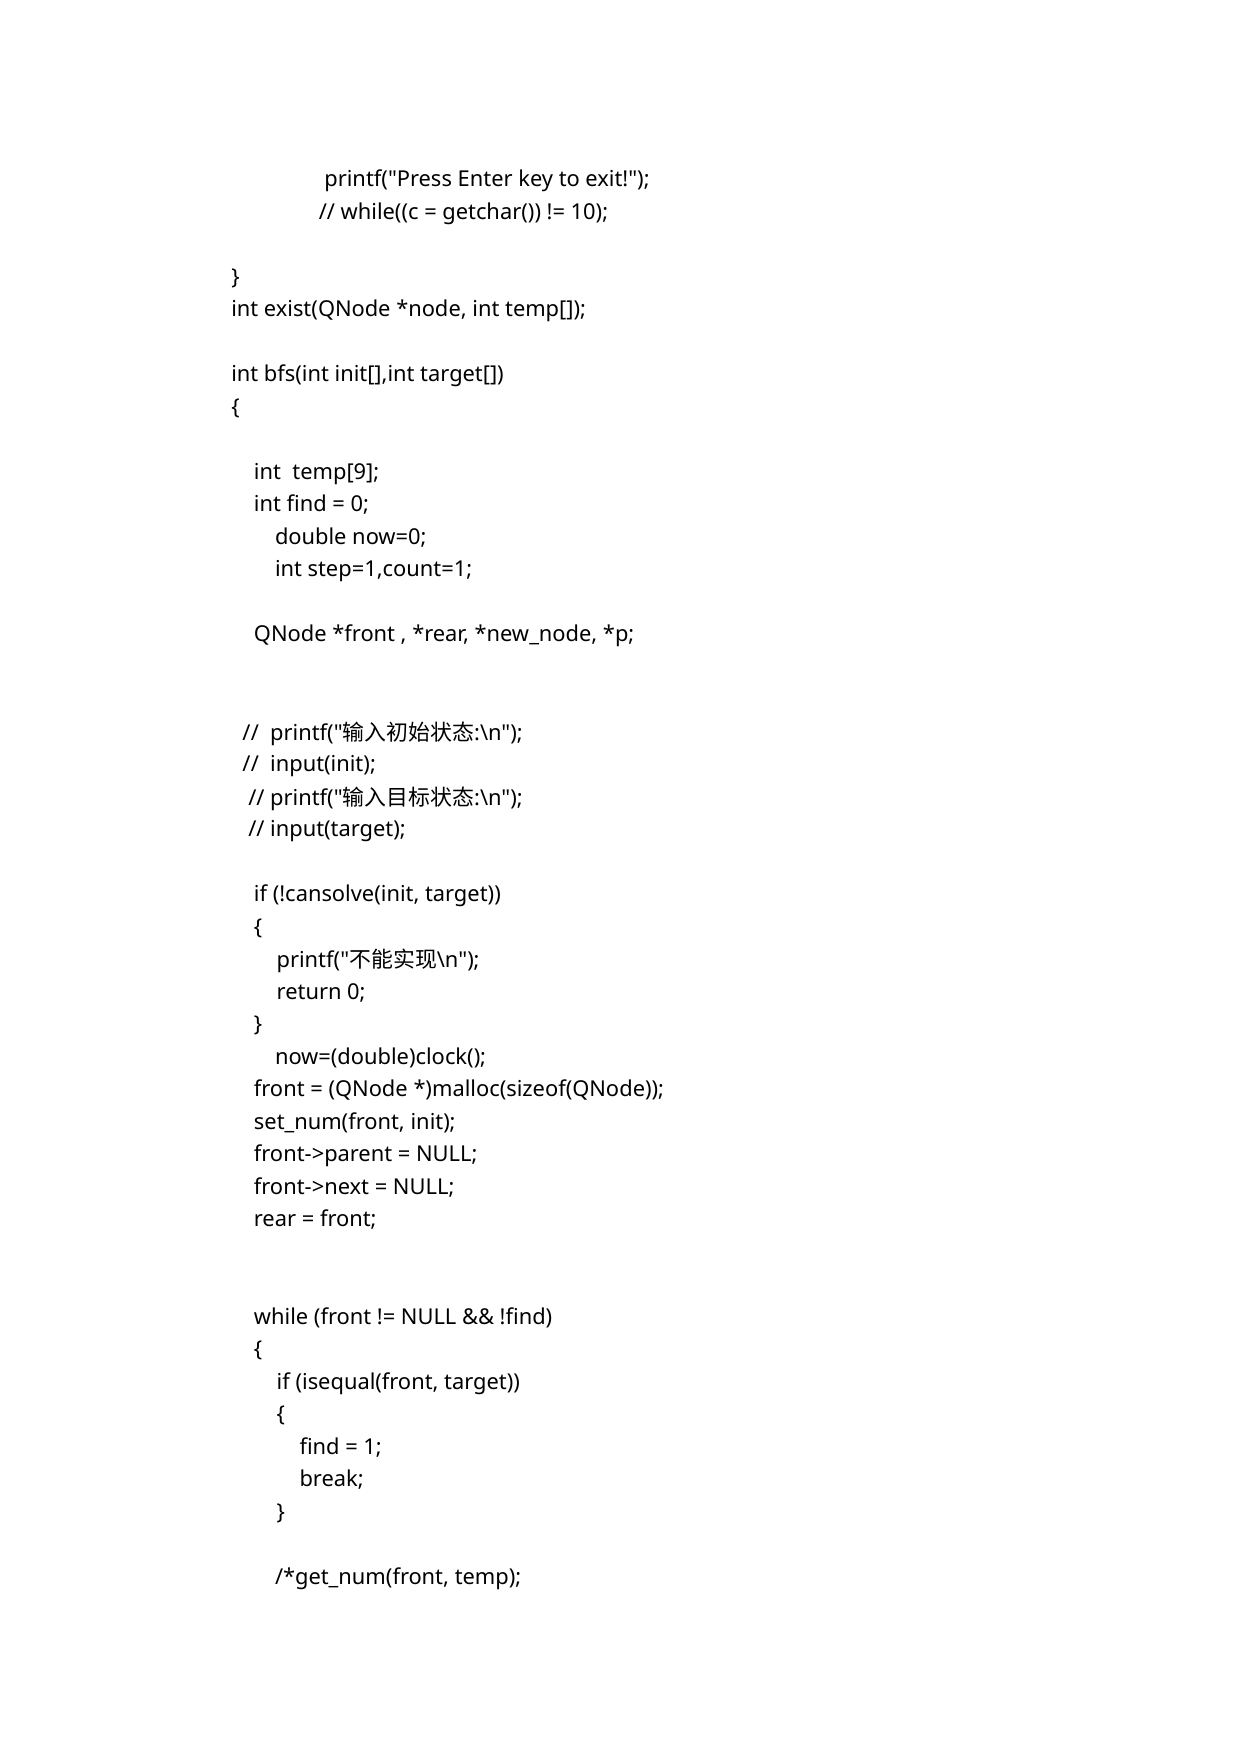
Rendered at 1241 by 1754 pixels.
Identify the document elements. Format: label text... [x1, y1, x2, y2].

text { [231, 389, 1053, 422]
text } [231, 1007, 1053, 1039]
text /*get_num(front, temp); [231, 1559, 1053, 1592]
text set_num(front, init); [231, 1104, 1053, 1137]
text } [231, 259, 1053, 292]
text QNode *front , *rear, *new_node, *p; [231, 617, 1053, 649]
text { [231, 1332, 1053, 1364]
text { [231, 909, 1053, 942]
text front = (QNode *)malloc(sizeof(QNode)); [231, 1072, 1053, 1104]
text int temp[9]; [231, 454, 1053, 487]
text // while((c = getchar()) != 10); [231, 194, 1053, 227]
text front->parent = NULL; [231, 1137, 1053, 1169]
text int bfs(int init[],int target[]) [231, 357, 1053, 389]
text printf("不能实现\n"); [231, 942, 1053, 974]
text int exist(QNode *node, int temp[]); [231, 292, 1053, 324]
text while (front != NULL && !find) [231, 1299, 1053, 1332]
text int step=1,count=1; [231, 552, 1053, 584]
text break; [231, 1462, 1053, 1494]
text { [231, 1397, 1053, 1429]
text if (isequal(front, target)) [231, 1364, 1053, 1397]
text // input(init); [231, 747, 1053, 779]
text now=(double)clock(); [231, 1039, 1053, 1072]
text rear = front; [231, 1202, 1053, 1234]
text int find = 0; [231, 487, 1053, 519]
text } [231, 1494, 1053, 1527]
text printf("Press Enter key to exit!"); [231, 162, 1053, 194]
text // input(target); [231, 812, 1053, 844]
text front->next = NULL; [231, 1169, 1053, 1202]
text return 0; [231, 974, 1053, 1007]
text find = 1; [231, 1429, 1053, 1462]
text // printf("输入目标状态:\n"); [231, 779, 1053, 812]
text // printf("输入初始状态:\n"); [231, 714, 1053, 747]
text if (!cansolve(init, target)) [231, 877, 1053, 909]
text double now=0; [231, 519, 1053, 552]
